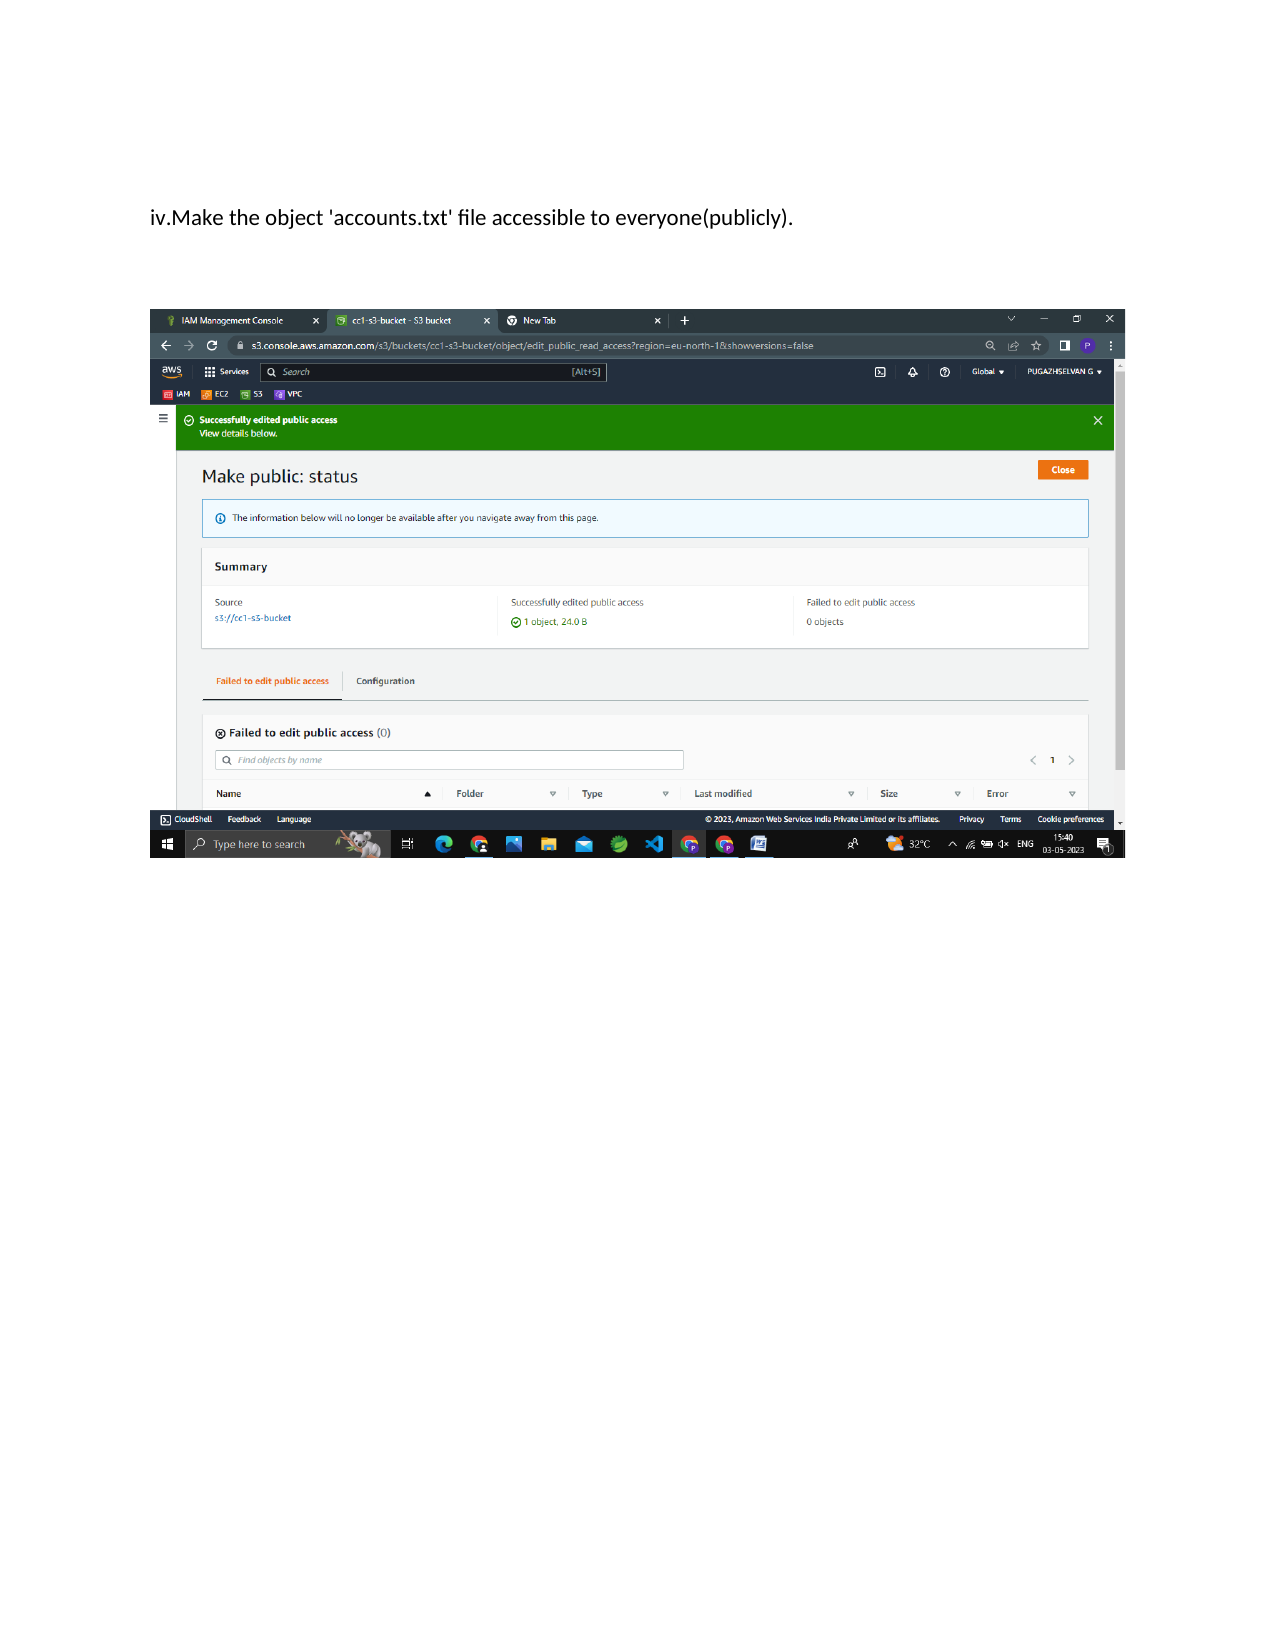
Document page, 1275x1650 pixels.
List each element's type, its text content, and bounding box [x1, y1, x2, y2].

picture [150, 309, 1125, 858]
text iv.Make the object 'accounts.txt' file accessible to everyone(publicly). [150, 203, 1125, 231]
